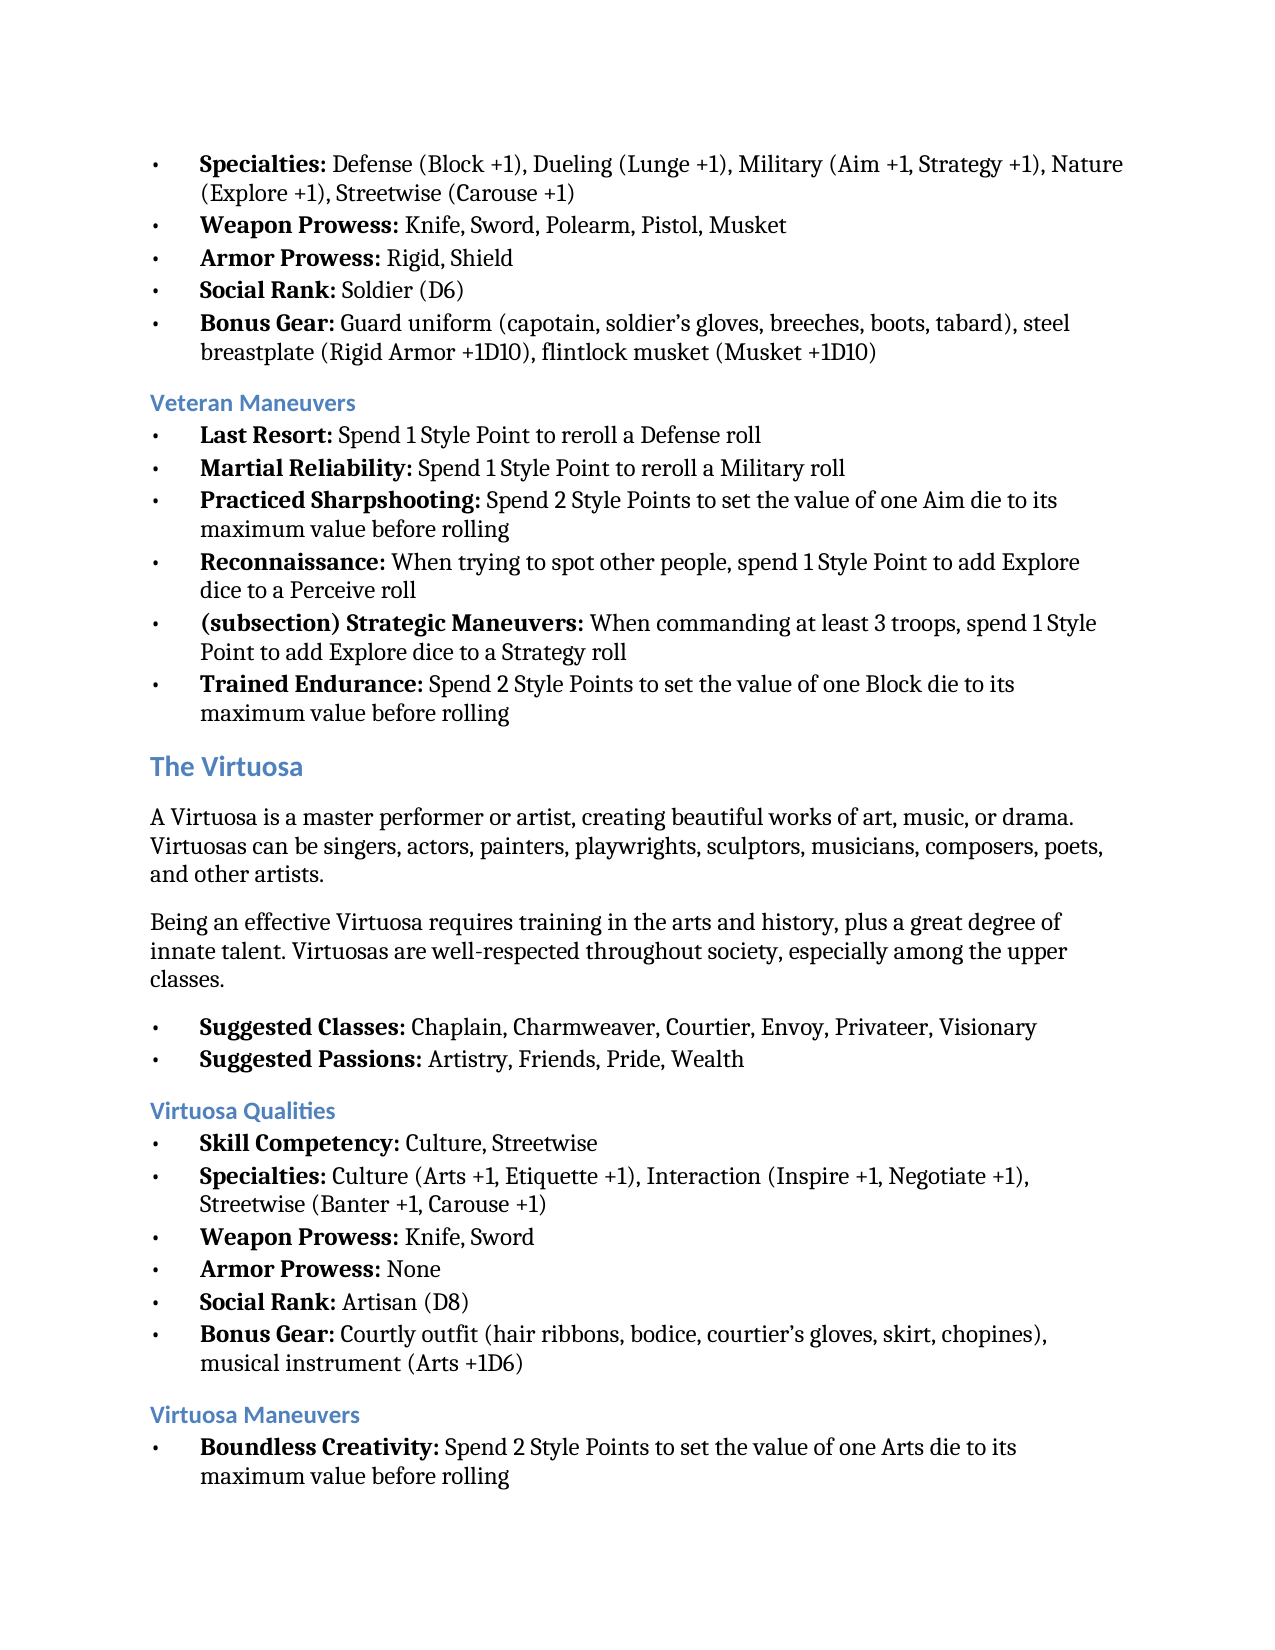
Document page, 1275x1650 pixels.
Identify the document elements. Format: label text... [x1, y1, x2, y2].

list Specialties: Culture (Arts +1, Etiquette +1), Interaction (Inspire +1, Negotiate +1), Streetwise (Banter +1, Carouse +1) [150, 1162, 1125, 1219]
subtitle Virtuosa Maneuvers [150, 1399, 1125, 1429]
list Reconnaissance: When trying to spot other people, spend 1 Style Point to add Explore dice to a Perceive roll [150, 548, 1125, 605]
list Last Resort: Spend 1 Style Point to reroll a Defense roll [150, 421, 1125, 450]
list Armor Prowess: Rigid, Shield [150, 244, 1125, 272]
text A Virtuosa is a master performer or artist, creating beautiful works of art, music, or drama. Virtuosas can be singers, actors, painters, playwrights, sculptors, musicians, composers, poets, and other artists. [150, 803, 1125, 889]
list Martial Reliability: Spend 1 Style Point to reroll a Military roll [150, 454, 1125, 483]
list (subsection) Strategic Maneuvers: When commanding at least 3 troops, spend 1 Style Point to add Explore dice to a Strategy roll [150, 609, 1125, 666]
subtitle Virtuosa Qualities [150, 1095, 1125, 1125]
list Specialties: Defense (Block +1), Dueling (Lunge +1), Military (Aim +1, Strategy +1), Nature (Explore +1), Streetwise (Carouse +1) [150, 150, 1125, 207]
list Social Rank: Artisan (D8) [150, 1288, 1125, 1317]
subtitle The Virtuosa [150, 748, 1125, 784]
list Weapon Prowess: Knife, Sword, Polearm, Pistol, Musket [150, 211, 1125, 240]
subtitle Veteran Maneuvers [150, 387, 1125, 418]
list Weapon Prowess: Knife, Sword [150, 1223, 1125, 1252]
list Social Rank: Soldier (D6) [150, 276, 1125, 305]
list Skill Competency: Culture, Streetwise [150, 1129, 1125, 1158]
list Trained Endurance: Spend 2 Style Points to set the value of one Block die to its maximum value before rolling [150, 670, 1125, 728]
list Boundless Creativity: Spend 2 Style Points to set the value of one Arts die to its maximum value before rolling [150, 1433, 1125, 1491]
list Bonus Gear: Guard uniform (capotain, soldier’s gloves, breeches, boots, tabard), steel breastplate (Rigid Armor +1D10), flintlock musket (Musket +1D10) [150, 309, 1125, 366]
list Armor Prowess: None [150, 1255, 1125, 1284]
list Suggested Passions: Artistry, Friends, Pride, Wealth [150, 1045, 1125, 1074]
list Bonus Gear: Courtly outfit (hair ribbons, bodice, courtier’s gloves, skirt, chopines), musical instrument (Arts +1D6) [150, 1320, 1125, 1378]
list Suggested Classes: Chaplain, Charmweaver, Courtier, Envoy, Privateer, Visionary [150, 1013, 1125, 1042]
list Practiced Sharpshooting: Spend 2 Style Points to set the value of one Aim die to its maximum value before rolling [150, 486, 1125, 544]
text Being an effective Virtuosa requires training in the arts and history, plus a great degree of innate talent. Virtuosas are well-respected throughout society, especially among the upper classes. [150, 908, 1125, 994]
